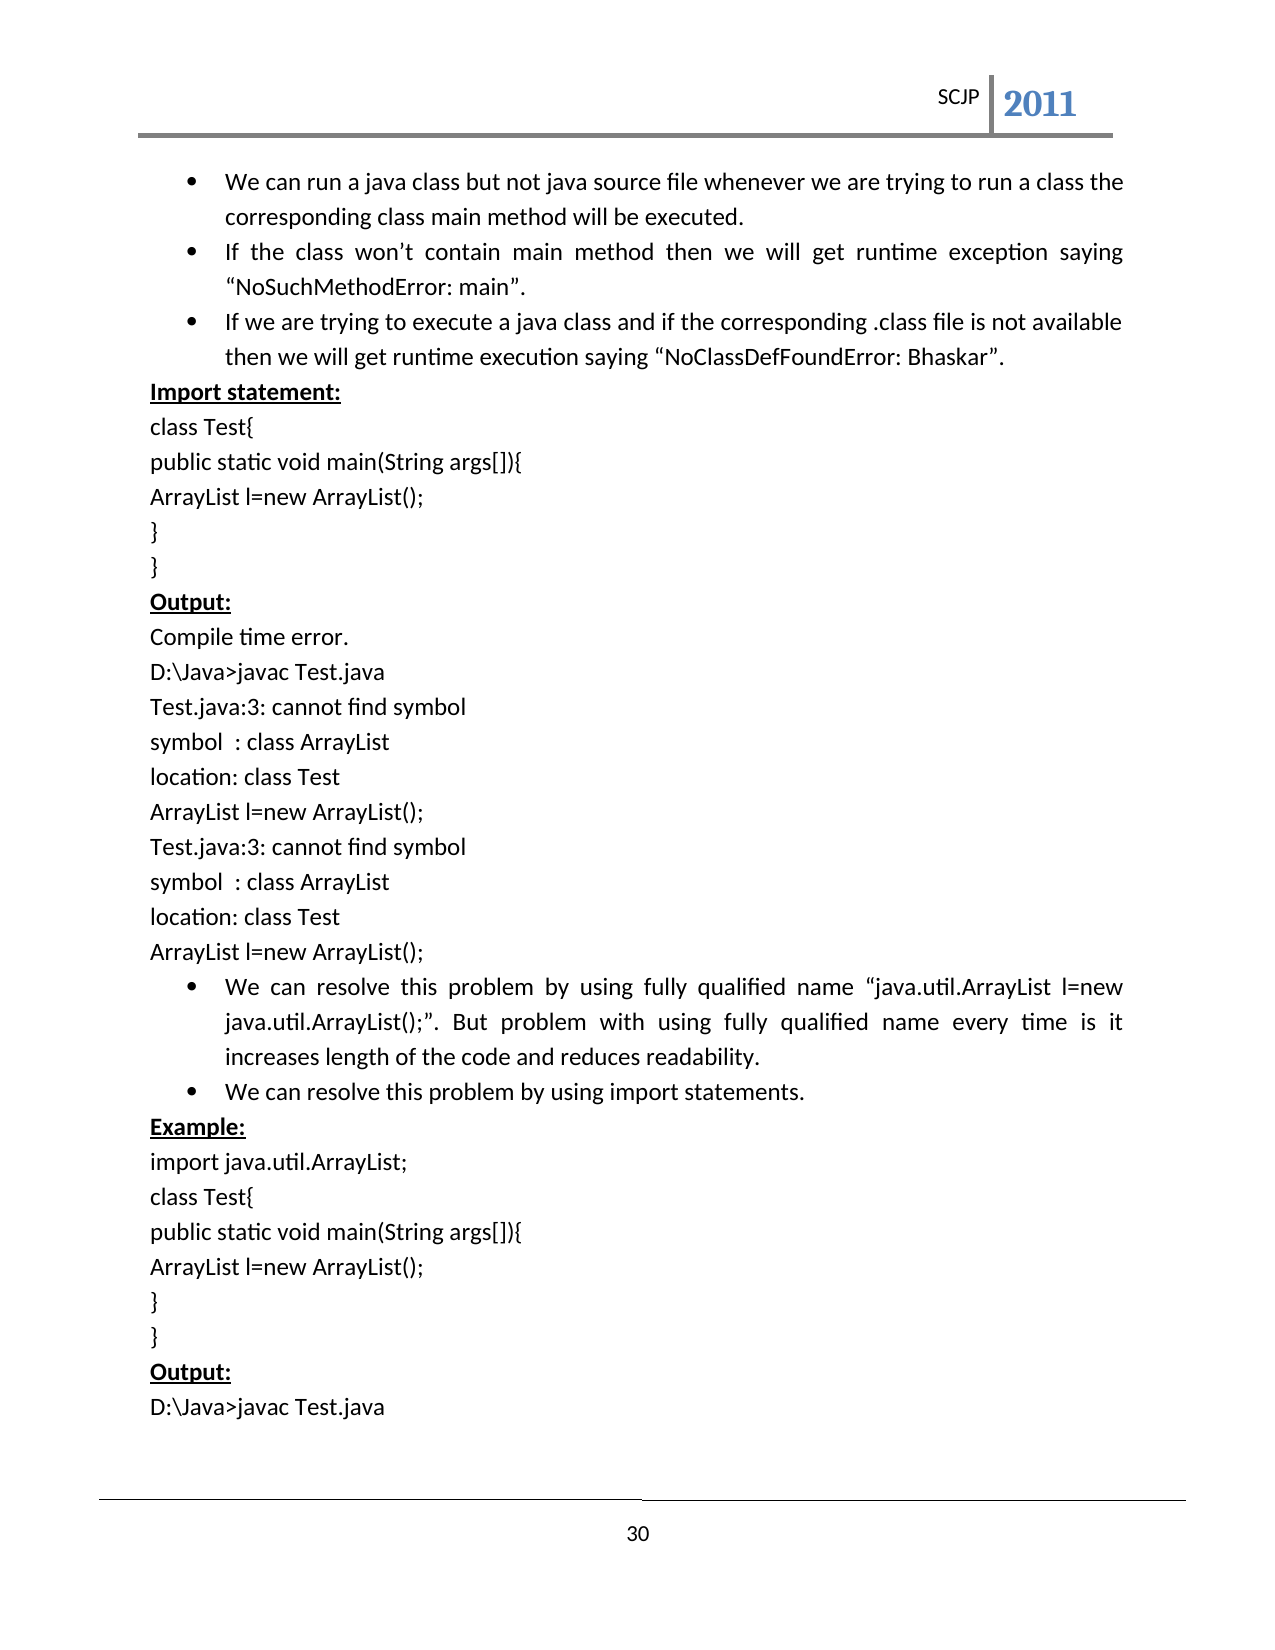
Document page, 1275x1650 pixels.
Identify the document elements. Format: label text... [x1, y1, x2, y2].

text symbol : class ArrayList [150, 726, 1125, 756]
text Output: [150, 586, 1125, 616]
list If the class won’t contain main method then we will get runtime exception saying “NoSuchMethodError: main”. [187, 236, 1125, 301]
text D:\Java>javac Test.java [150, 656, 1125, 686]
text ArrayList l=new ArrayList(); [150, 796, 1125, 826]
text } [150, 551, 1125, 581]
list We can resolve this problem by using fully qualified name “java.util.ArrayList l=new java.util.ArrayList();”. But problem with using fully qualified name every time is it increases length of the code and reduces readability. [187, 971, 1125, 1071]
text class Test{ [150, 411, 1125, 441]
text } [150, 516, 1125, 546]
text class Test{ [150, 1181, 1125, 1211]
list We can resolve this problem by using import statements. [187, 1076, 1125, 1106]
text Compile time error. [150, 621, 1125, 651]
text symbol : class ArrayList [150, 866, 1125, 896]
text ArrayList l=new ArrayList(); [150, 936, 1125, 966]
text import java.util.ArrayList; [150, 1146, 1125, 1176]
text Test.java:3: cannot find symbol [150, 831, 1125, 861]
text public static void main(String args[]){ [150, 446, 1125, 476]
text ArrayList l=new ArrayList(); [150, 481, 1125, 511]
text ArrayList l=new ArrayList(); [150, 1251, 1125, 1281]
text Test.java:3: cannot find symbol [150, 691, 1125, 721]
text Output: [150, 1356, 1125, 1386]
text Import statement: [150, 376, 1125, 406]
text Example: [150, 1111, 1125, 1141]
text } [150, 1286, 1125, 1316]
text D:\Java>javac Test.java [150, 1391, 1125, 1421]
text location: class Test [150, 761, 1125, 791]
list If we are trying to execute a java class and if the corresponding .class file is not available then we will get runtime execution saying “NoClassDefFoundError: Bhaskar”. [187, 306, 1125, 371]
list We can run a java class but not java source file whenever we are trying to run a class the corresponding class main method will be executed. [187, 166, 1125, 231]
text } [150, 1321, 1125, 1351]
text public static void main(String args[]){ [150, 1216, 1125, 1246]
text location: class Test [150, 901, 1125, 931]
